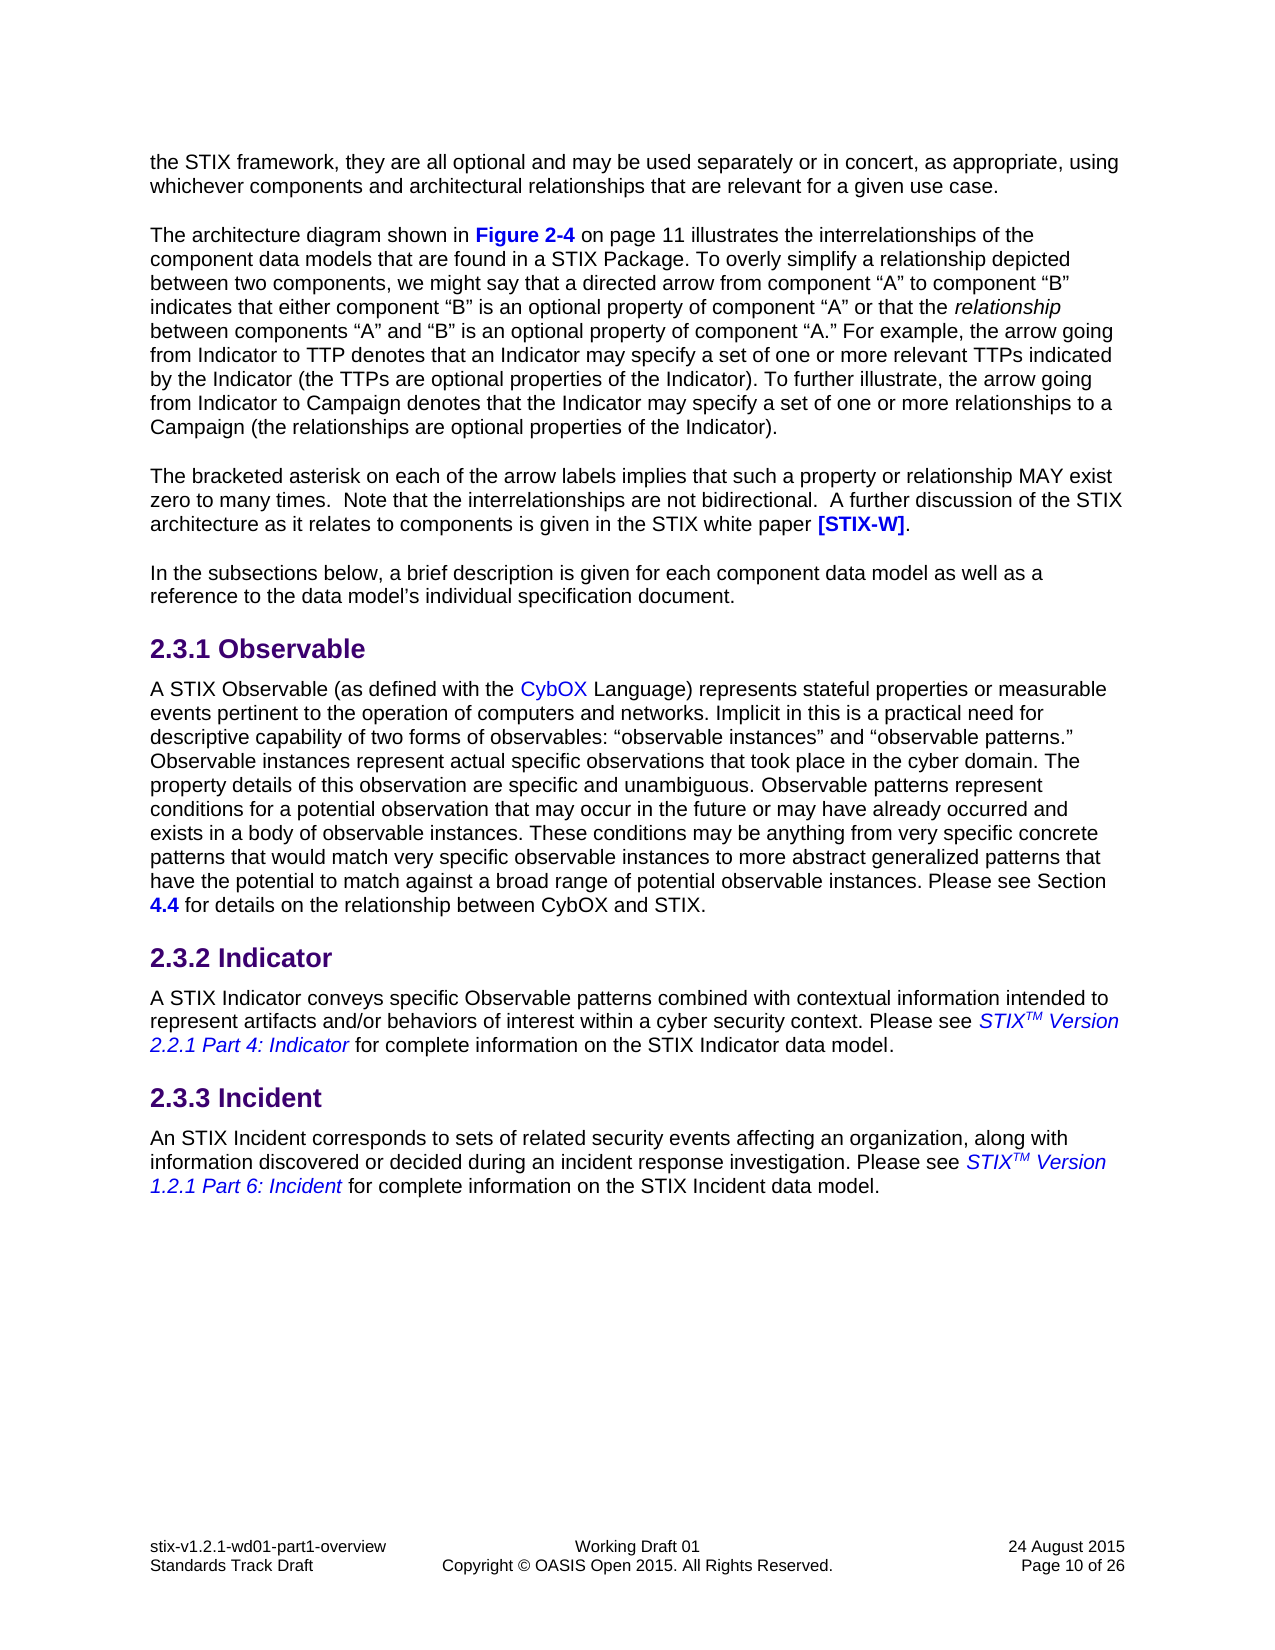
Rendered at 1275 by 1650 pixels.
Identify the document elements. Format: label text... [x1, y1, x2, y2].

text A STIX Observable (as defined with the CybOX Language) represents stateful properties or measurable events pertinent to the operation of computers and networks. Implicit in this is a practical need for descriptive capability of two forms of observables: “observable instances” and “observable patterns.” Observable instances represent actual specific observations that took place in the cyber domain. The property details of this observation are specific and unambiguous. Observable patterns represent conditions for a potential observation that may occur in the future or may have already occurred and exists in a body of observable instances. These conditions may be anything from very specific concrete patterns that would match very specific observable instances to more abstract generalized patterns that have the potential to match against a broad range of potential observable instances. Please see Section 4.4 for details on the relationship between CybOX and STIX. [150, 677, 1125, 917]
text The bracketed asterisk on each of the arrow labels implies that such a property or relationship MAY exist zero to many times. Note that the interrelationships are not bidirectional. A further discussion of the STIX architecture as it relates to components is given in the STIX white paper [STIX-W]. [150, 463, 1125, 535]
text A STIX Indicator conveys specific Observable patterns combined with contextual information intended to represent artifacts and/or behaviors of interest within a cyber security context. Please see STIXTM Version 2.2.1 Part 4: Indicator for complete information on the STIX Indicator data model. [150, 985, 1125, 1057]
subtitle Incident [150, 1082, 1125, 1113]
subtitle Observable [150, 633, 1125, 664]
text An STIX Incident corresponds to sets of related security events affecting an organization, along with information discovered or decided during an incident response investigation. Please see STIXTM Version 1.2.1 Part 6: Incident for complete information on the STIX Incident data model. [150, 1126, 1125, 1198]
text In the subsections below, a brief description is given for each component data model as well as a reference to the data model’s individual specification document. [150, 560, 1125, 608]
subtitle Indicator [150, 942, 1125, 973]
